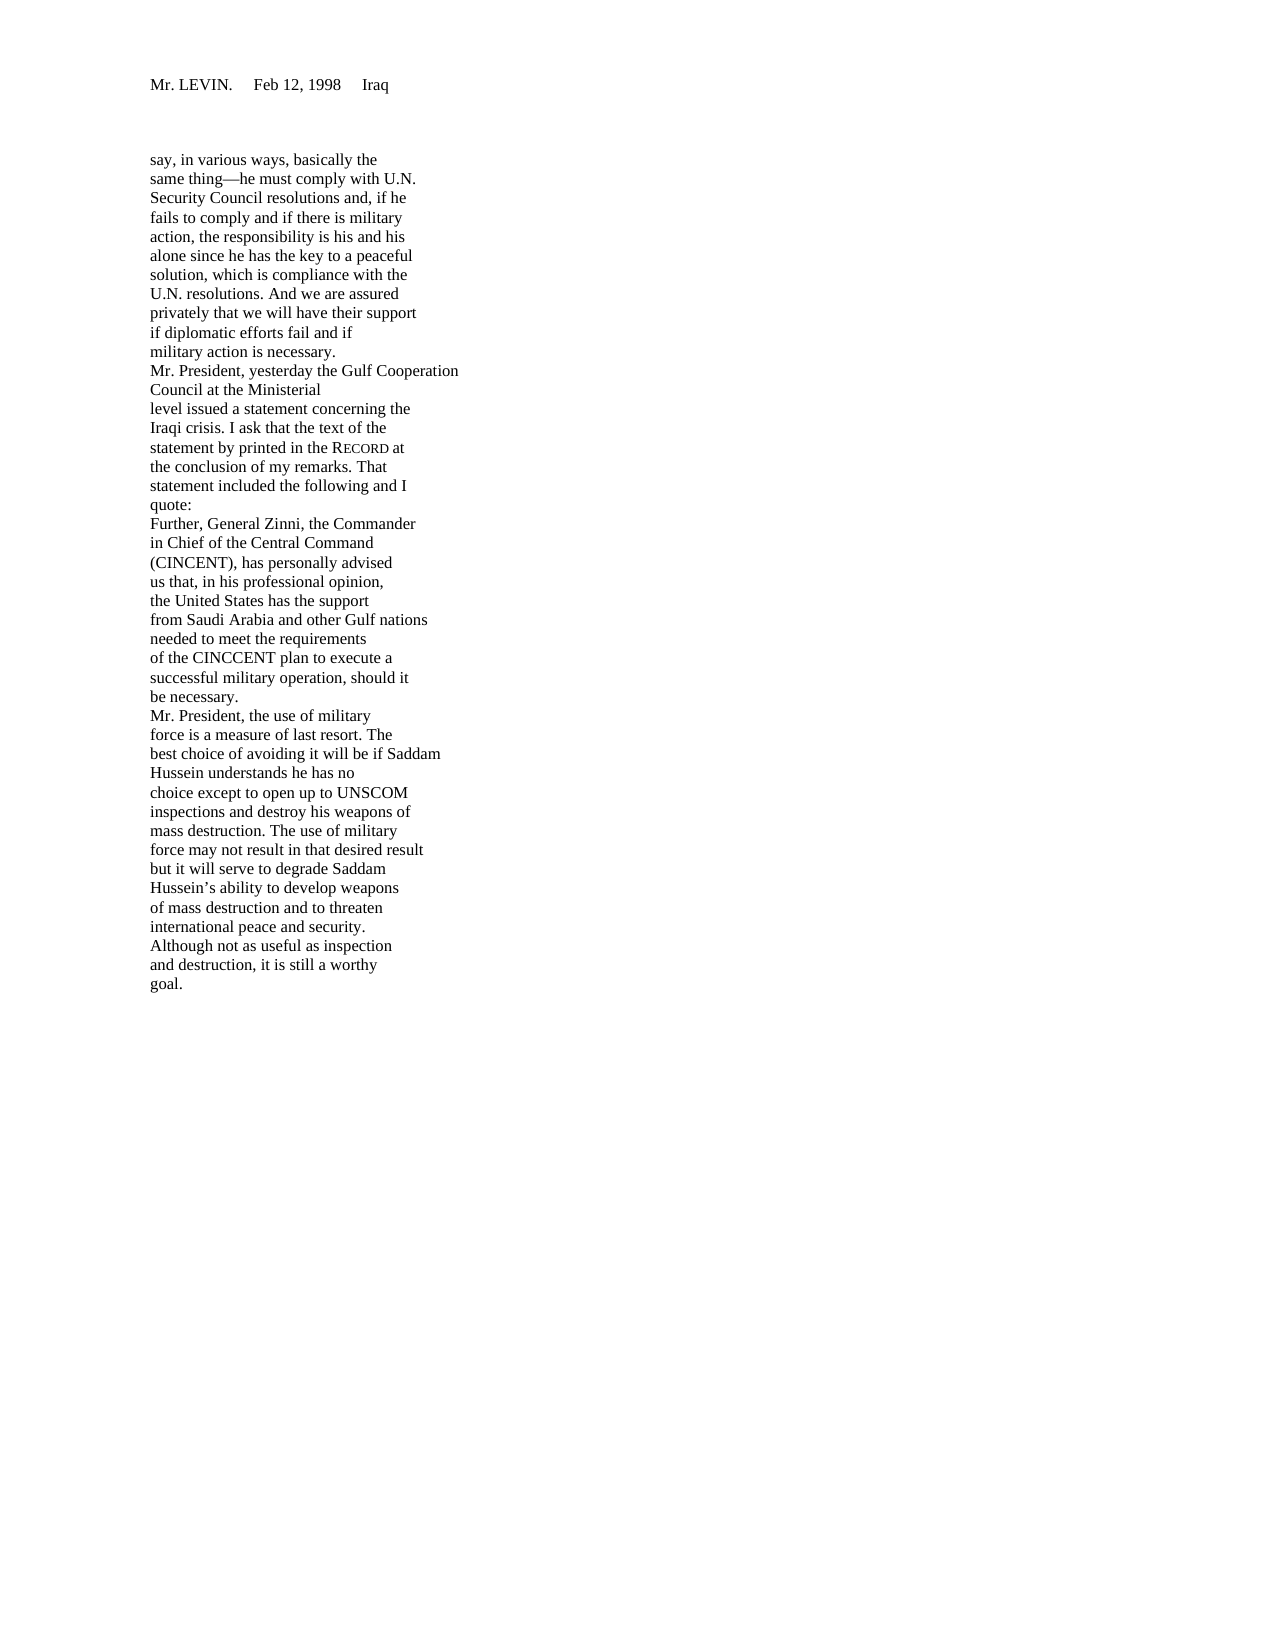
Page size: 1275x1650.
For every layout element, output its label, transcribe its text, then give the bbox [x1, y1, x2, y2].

text goal. [150, 974, 1125, 993]
text Mr. President, yesterday the Gulf Cooperation [150, 361, 1125, 380]
text statement by printed in the RECORD at [150, 437, 1125, 457]
text mass destruction. The use of military [150, 821, 1125, 840]
text successful military operation, should it [150, 667, 1125, 687]
text quote: [150, 495, 1125, 514]
text fails to comply and if there is military [150, 207, 1125, 227]
text from Saudi Arabia and other Gulf nations [150, 610, 1125, 629]
text the United States has the support [150, 591, 1125, 610]
text Security Council resolutions and, if he [150, 188, 1125, 207]
text best choice of avoiding it will be if Saddam [150, 744, 1125, 763]
text but it will serve to degrade Saddam [150, 859, 1125, 878]
text needed to meet the requirements [150, 629, 1125, 648]
text (CINCENT), has personally advised [150, 552, 1125, 572]
text military action is necessary. [150, 342, 1125, 361]
text if diplomatic efforts fail and if [150, 322, 1125, 342]
text statement included the following and I [150, 476, 1125, 495]
text Although not as useful as inspection [150, 936, 1125, 955]
text level issued a statement concerning the [150, 399, 1125, 418]
text Hussein’s ability to develop weapons [150, 878, 1125, 897]
text in Chief of the Central Command [150, 533, 1125, 552]
text Further, General Zinni, the Commander [150, 514, 1125, 533]
text solution, which is compliance with the [150, 265, 1125, 284]
text force may not result in that desired result [150, 840, 1125, 859]
text action, the responsibility is his and his [150, 227, 1125, 246]
text and destruction, it is still a worthy [150, 955, 1125, 974]
text be necessary. [150, 687, 1125, 706]
text alone since he has the key to a peaceful [150, 246, 1125, 265]
text Hussein understands he has no [150, 763, 1125, 782]
text choice except to open up to UNSCOM [150, 782, 1125, 802]
text say, in various ways, basically the [150, 150, 1125, 169]
text the conclusion of my remarks. That [150, 457, 1125, 476]
text Council at the Ministerial [150, 380, 1125, 399]
text privately that we will have their support [150, 303, 1125, 322]
text Mr. President, the use of military [150, 706, 1125, 725]
text international peace and security. [150, 917, 1125, 936]
text us that, in his professional opinion, [150, 572, 1125, 591]
text of mass destruction and to threaten [150, 897, 1125, 917]
text U.N. resolutions. And we are assured [150, 284, 1125, 303]
text of the CINCCENT plan to execute a [150, 648, 1125, 667]
text inspections and destroy his weapons of [150, 802, 1125, 821]
text force is a measure of last resort. The [150, 725, 1125, 744]
text same thing—he must comply with U.N. [150, 169, 1125, 188]
text Iraqi crisis. I ask that the text of the [150, 418, 1125, 437]
